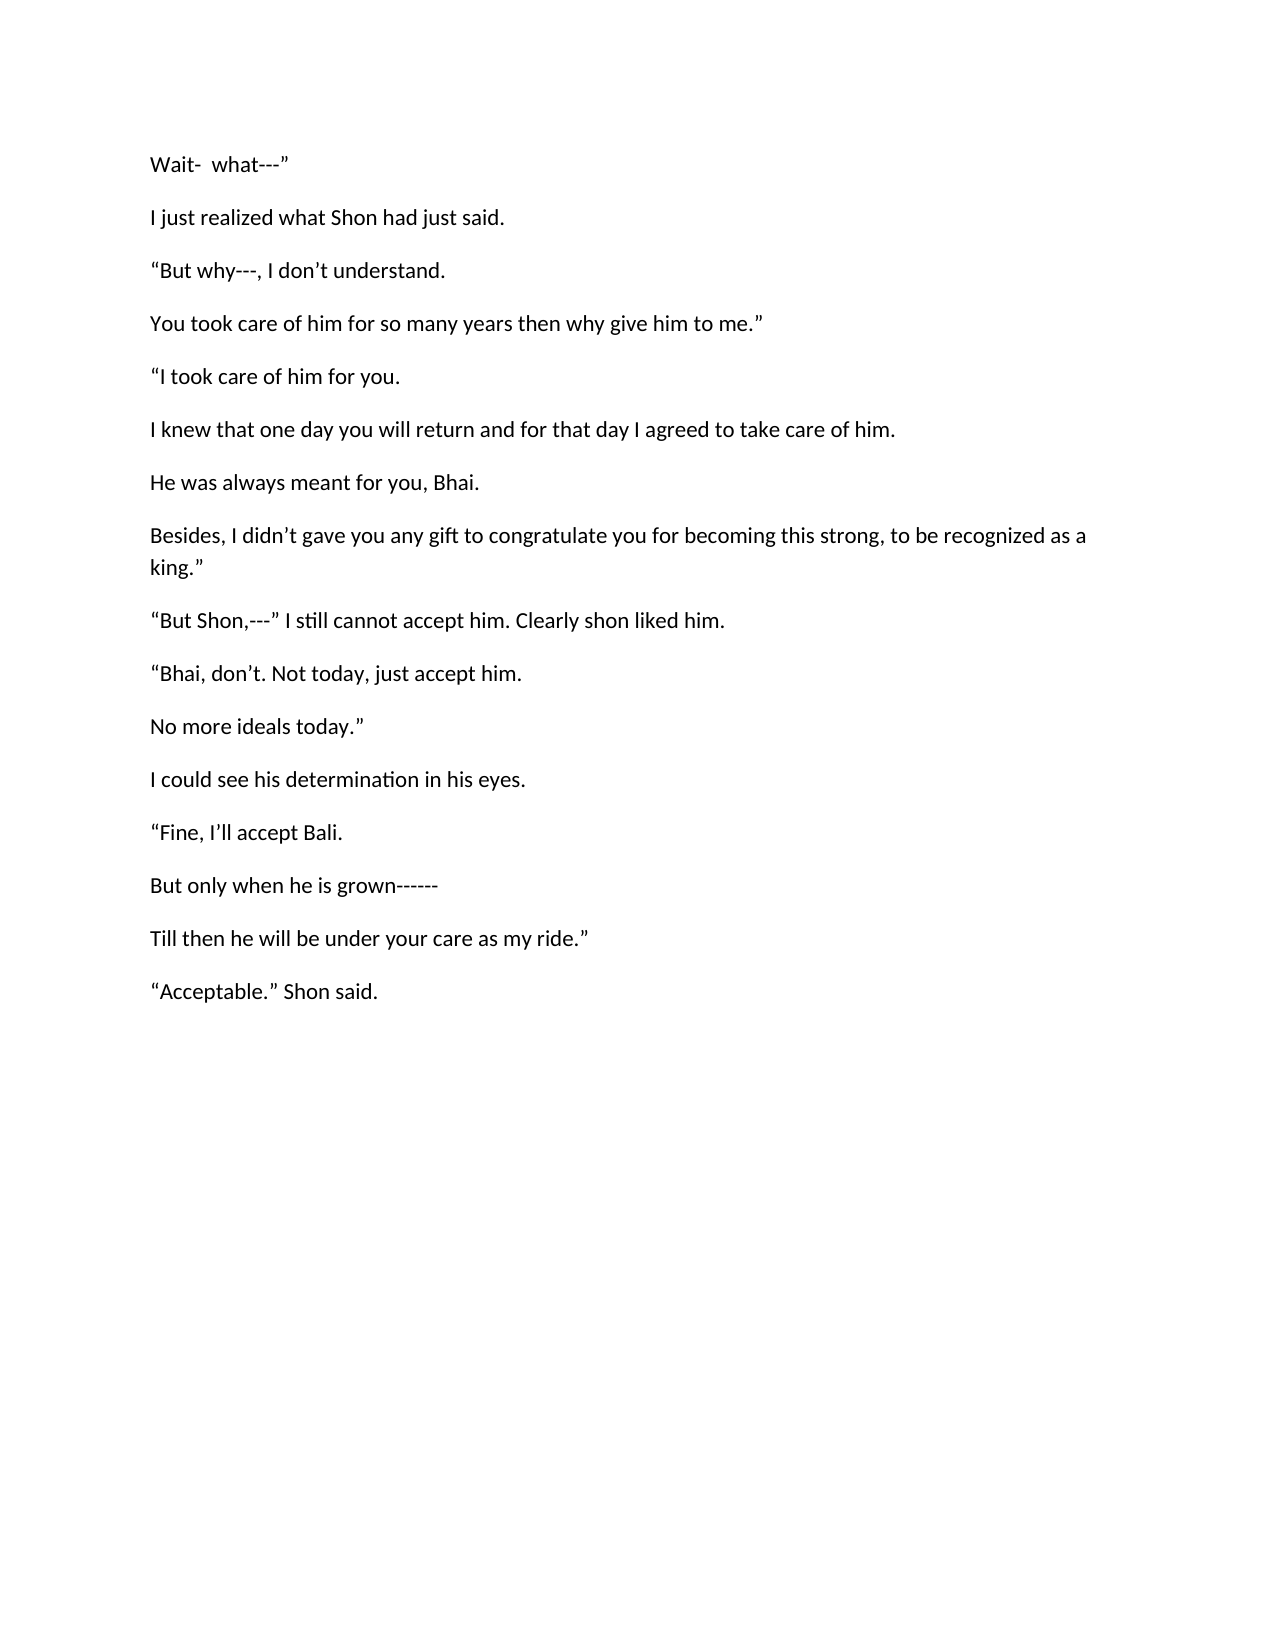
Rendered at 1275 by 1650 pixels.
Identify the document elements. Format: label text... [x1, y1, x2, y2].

text “But why---, I don’t understand. [150, 256, 1125, 284]
text Besides, I didn’t gave you any gift to congratulate you for becoming this strong, to be recognized as a king.” [150, 521, 1125, 581]
text You took care of him for so many years then why give him to me.” [150, 309, 1125, 337]
text Till then he will be under your care as my ride.” [150, 924, 1125, 952]
text “Bhai, don’t. Not today, just accept him. [150, 659, 1125, 687]
text I just realized what Shon had just said. [150, 203, 1125, 231]
text “But Shon,---” I still cannot accept him. Clearly shon liked him. [150, 606, 1125, 634]
text Wait- what---” [150, 150, 1125, 178]
text I could see his determination in his eyes. [150, 765, 1125, 793]
text He was always meant for you, Bhai. [150, 468, 1125, 496]
text “I took care of him for you. [150, 362, 1125, 390]
text No more ideals today.” [150, 712, 1125, 740]
text But only when he is grown------ [150, 871, 1125, 899]
text I knew that one day you will return and for that day I agreed to take care of him. [150, 415, 1125, 443]
text “Acceptable.” Shon said. [150, 977, 1125, 1006]
text “Fine, I’ll accept Bali. [150, 818, 1125, 846]
